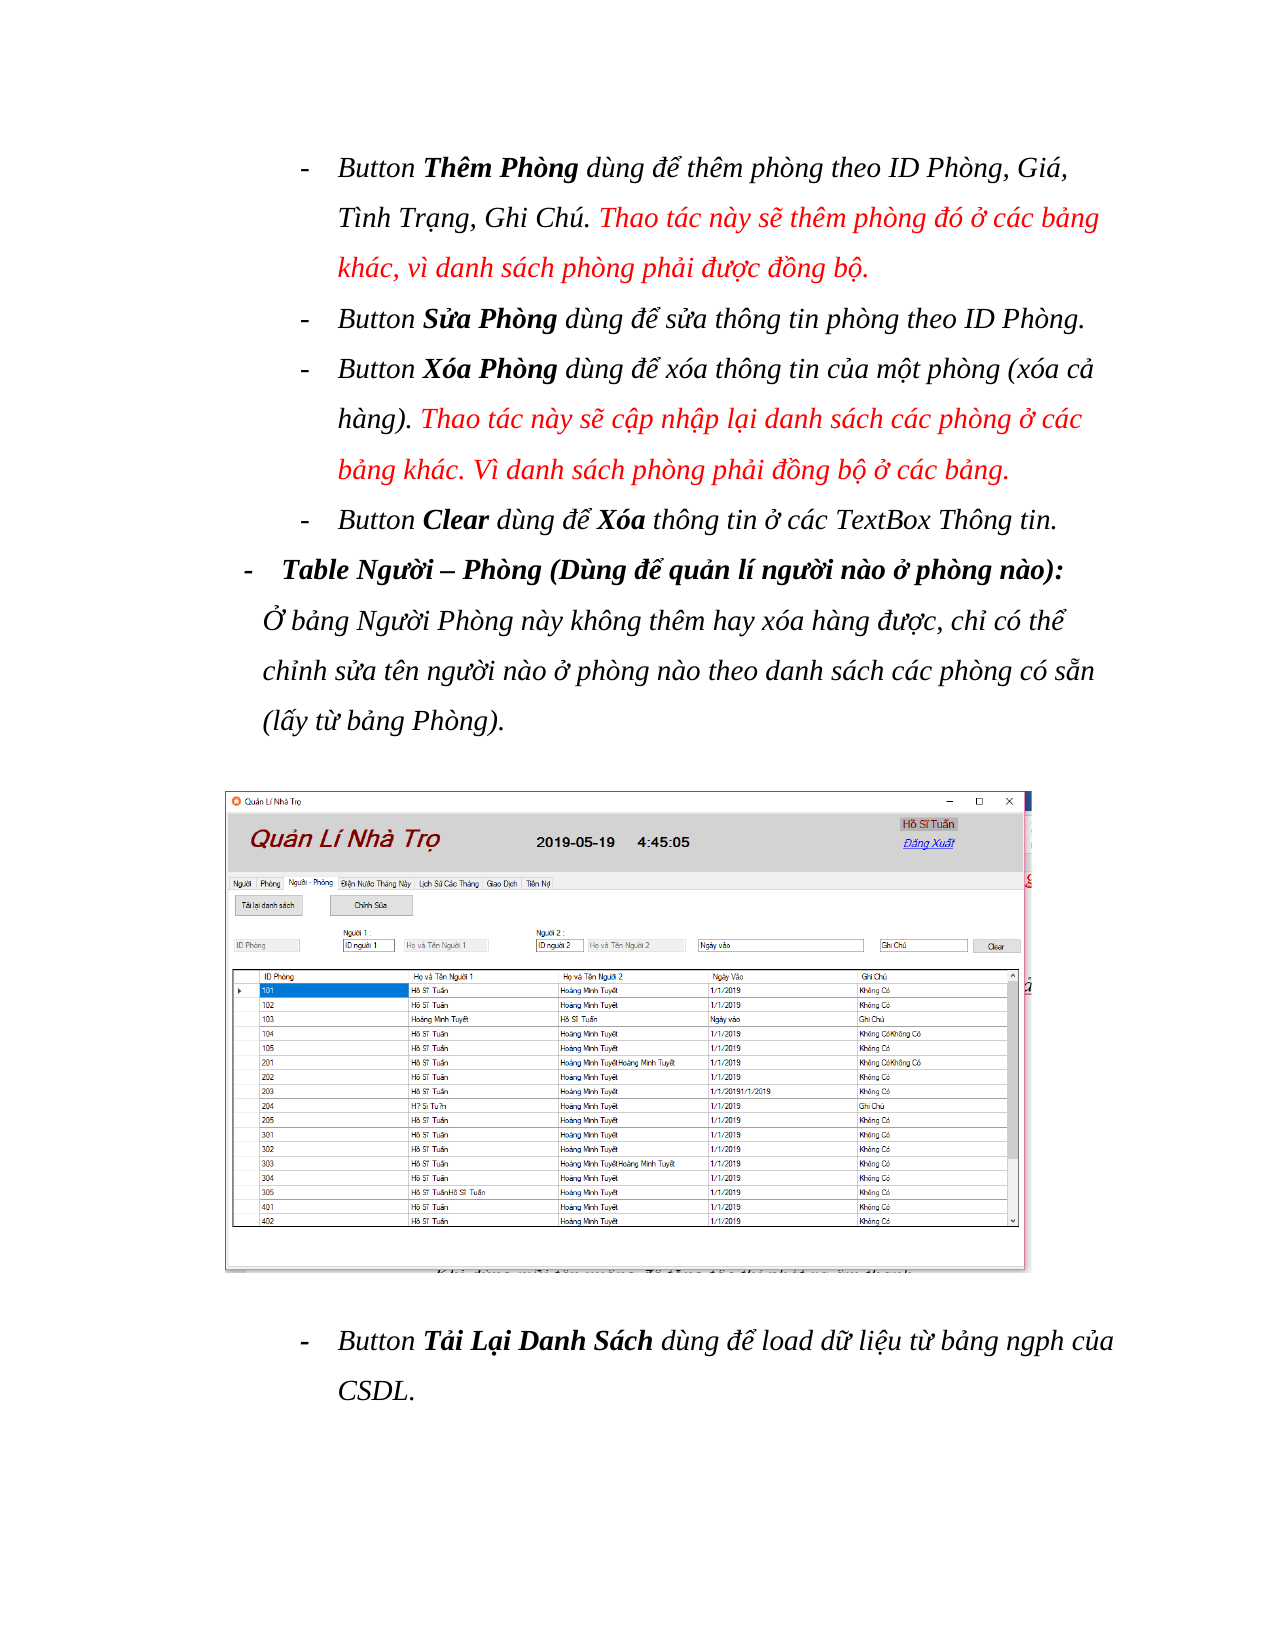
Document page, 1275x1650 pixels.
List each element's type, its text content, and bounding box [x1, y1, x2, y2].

list Button Xóa Phòng dùng để xóa thông tin của một phòng (xóa cả hàng). Thao tác này sẽ cập nhập lại danh sách các phòng ở các bảng khác. Vì danh sách phòng phải đồng bộ ở các bảng. [300, 351, 1125, 485]
list Button Sửa Phòng dùng để sửa thông tin phòng theo ID Phòng. [300, 301, 1125, 334]
list Button Tải Lại Danh Sách dùng để load dữ liệu từ bảng ngph của CSDL. [300, 1323, 1125, 1407]
list Ở bảng Người Phòng này không thêm hay xóa hàng được, chỉ có thể chỉnh sửa tên người nào ở phòng nào theo danh sách các phòng có sẵn (lấy từ bảng Phòng). [262, 603, 1125, 737]
list Button Clear dùng để Xóa thông tin ở các TextBox Thông tin. [300, 502, 1125, 536]
list Button Thêm Phòng dùng để thêm phòng theo ID Phòng, Giá, Tình Trạng, Ghi Chú. Thao tác này sẽ thêm phòng đó ở các bảng khác, vì danh sách phòng phải được đồng bộ. [300, 150, 1125, 284]
list Table Người – Phòng (Dùng để quản lí người nào ở phòng nào): [244, 552, 1125, 586]
picture [225, 791, 1032, 1273]
